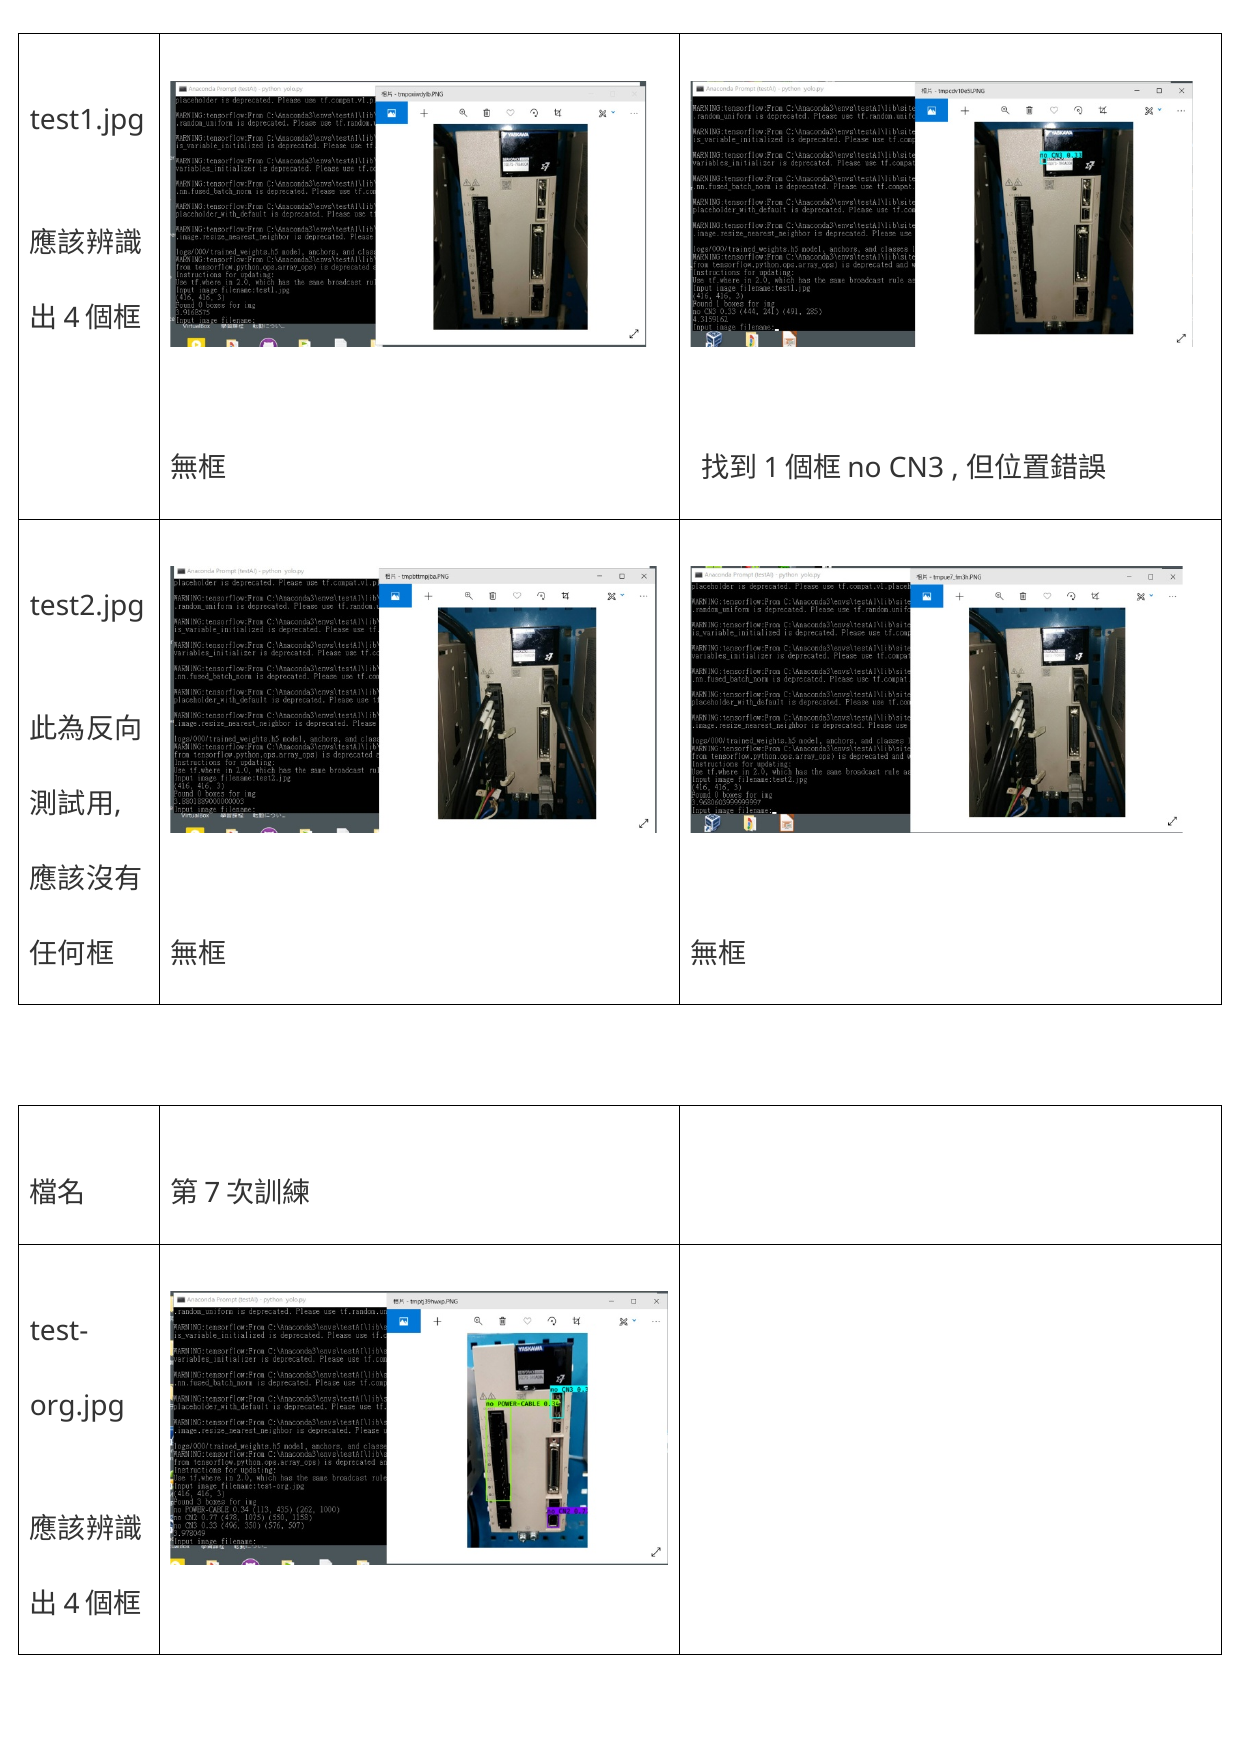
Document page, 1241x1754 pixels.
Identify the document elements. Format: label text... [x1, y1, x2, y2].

table_cell test2.jpg 此為反向測試用,應該沒有任何框 [19, 520, 159, 1004]
table_cell [680, 1245, 1221, 1654]
table_cell 找到3個框: no CN3 ,no CN2 ,no POWER-CABLE,位置皆正確 [160, 1245, 679, 1654]
picture [170, 566, 657, 833]
table_header 檔名 [19, 1106, 159, 1244]
table_cell 找到1個框no CN3 , 但位置錯誤 [680, 34, 1221, 519]
table_cell 無框 [160, 34, 679, 519]
table_header 第7次訓練 [160, 1106, 679, 1244]
table_cell 無框 [680, 520, 1221, 1004]
picture [690, 81, 1193, 347]
picture [170, 81, 647, 347]
picture [690, 566, 1183, 833]
table_cell 無框 [160, 520, 679, 1004]
table_cell test-org.jpg 應該辨識出4個框 [19, 1245, 159, 1654]
table_header [680, 1106, 1221, 1244]
picture [170, 1291, 668, 1565]
table_cell test1.jpg 應該辨識出4個框 [19, 34, 159, 519]
